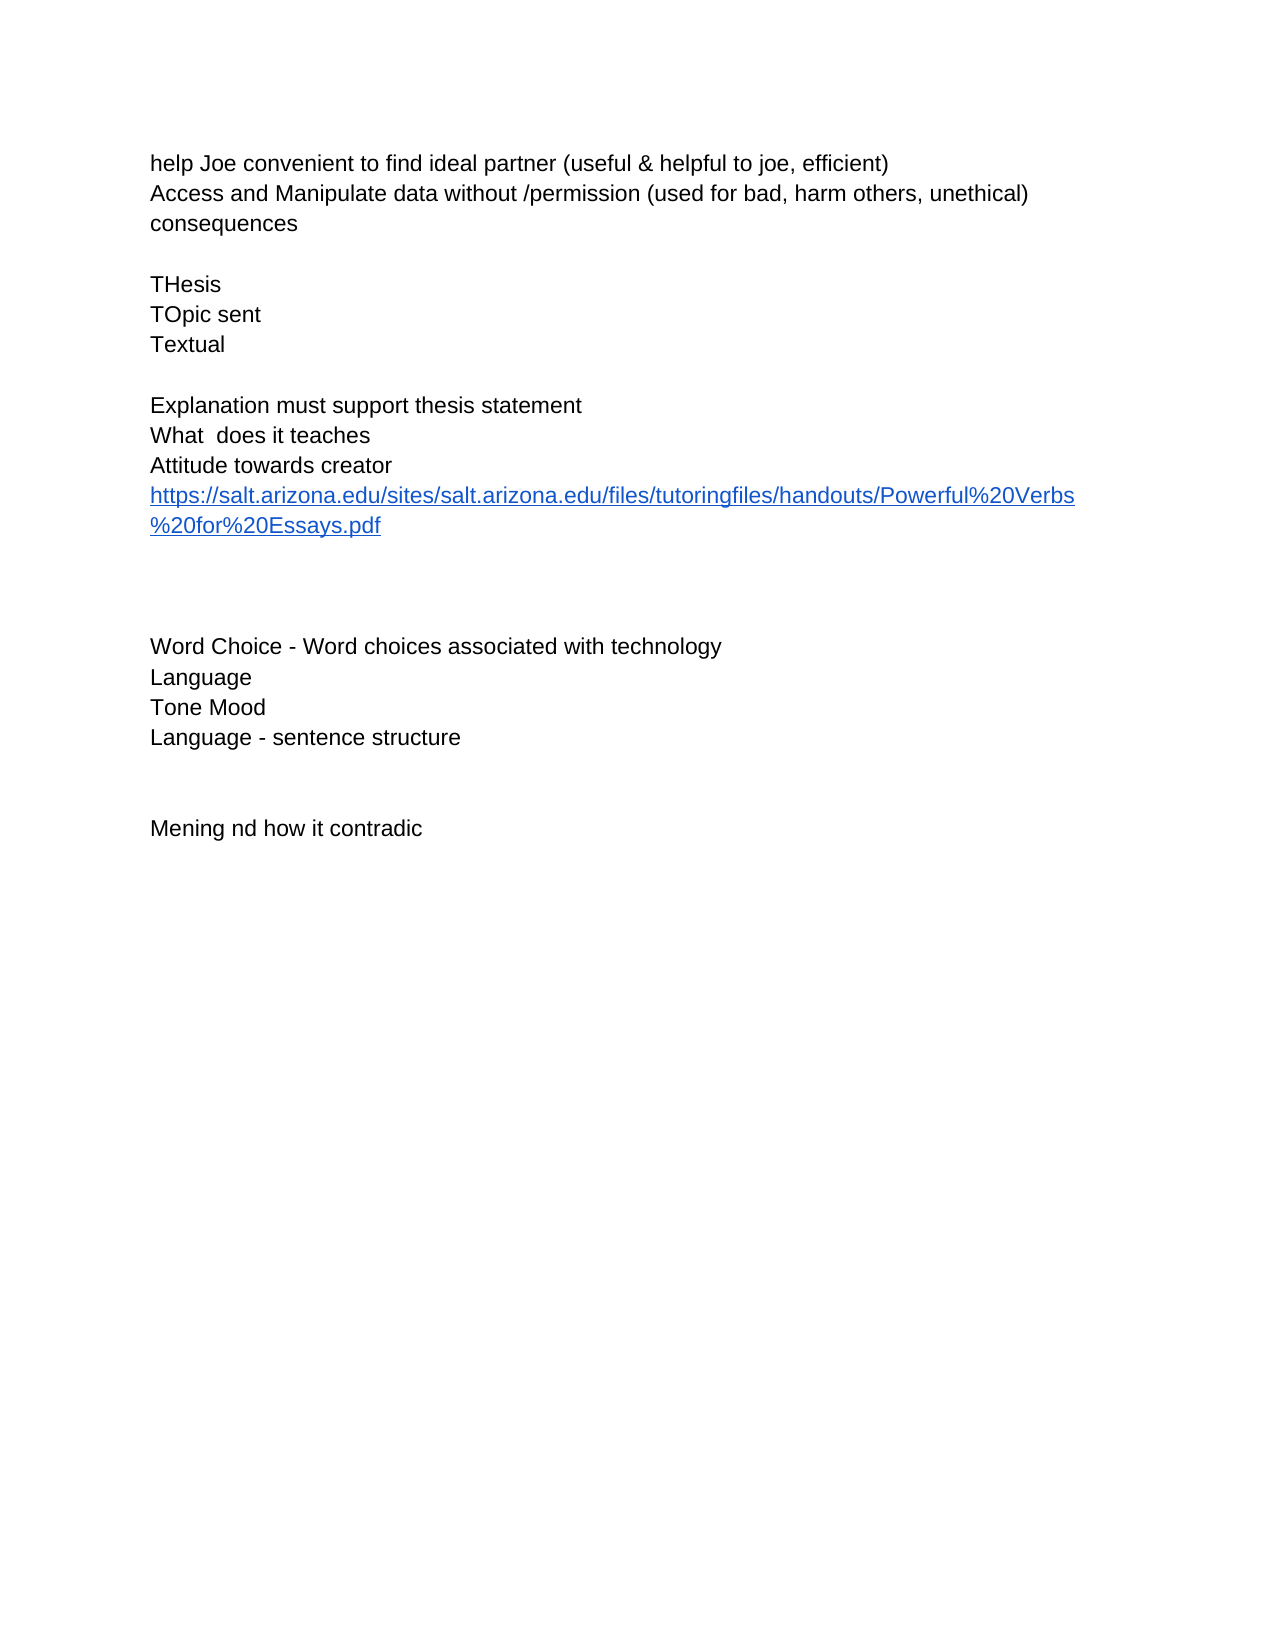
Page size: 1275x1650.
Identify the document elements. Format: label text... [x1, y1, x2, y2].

text Textual [150, 331, 1125, 358]
text THesis [150, 271, 1125, 297]
text Language - sentence structure [150, 724, 1125, 750]
text https://salt.arizona.edu/sites/salt.arizona.edu/files/tutoringfiles/handouts/Powerful%20Verbs%20for%20Essays.pdf [150, 482, 1125, 539]
text What does it teaches [150, 422, 1125, 448]
text Word Choice - Word choices associated with technology [150, 633, 1125, 660]
text Explanation must support thesis statement [150, 392, 1125, 418]
text Language [150, 663, 1125, 690]
text Mening nd how it contradic [150, 814, 1125, 841]
text consequences [150, 210, 1125, 237]
text TOpic sent [150, 301, 1125, 327]
text Attitude towards creator [150, 452, 1125, 478]
text Access and Manipulate data without /permission (used for bad, harm others, unethical) [150, 180, 1125, 207]
text help Joe convenient to find ideal partner (useful & helpful to joe, efficient) [150, 150, 1125, 176]
text Tone Mood [150, 694, 1125, 720]
